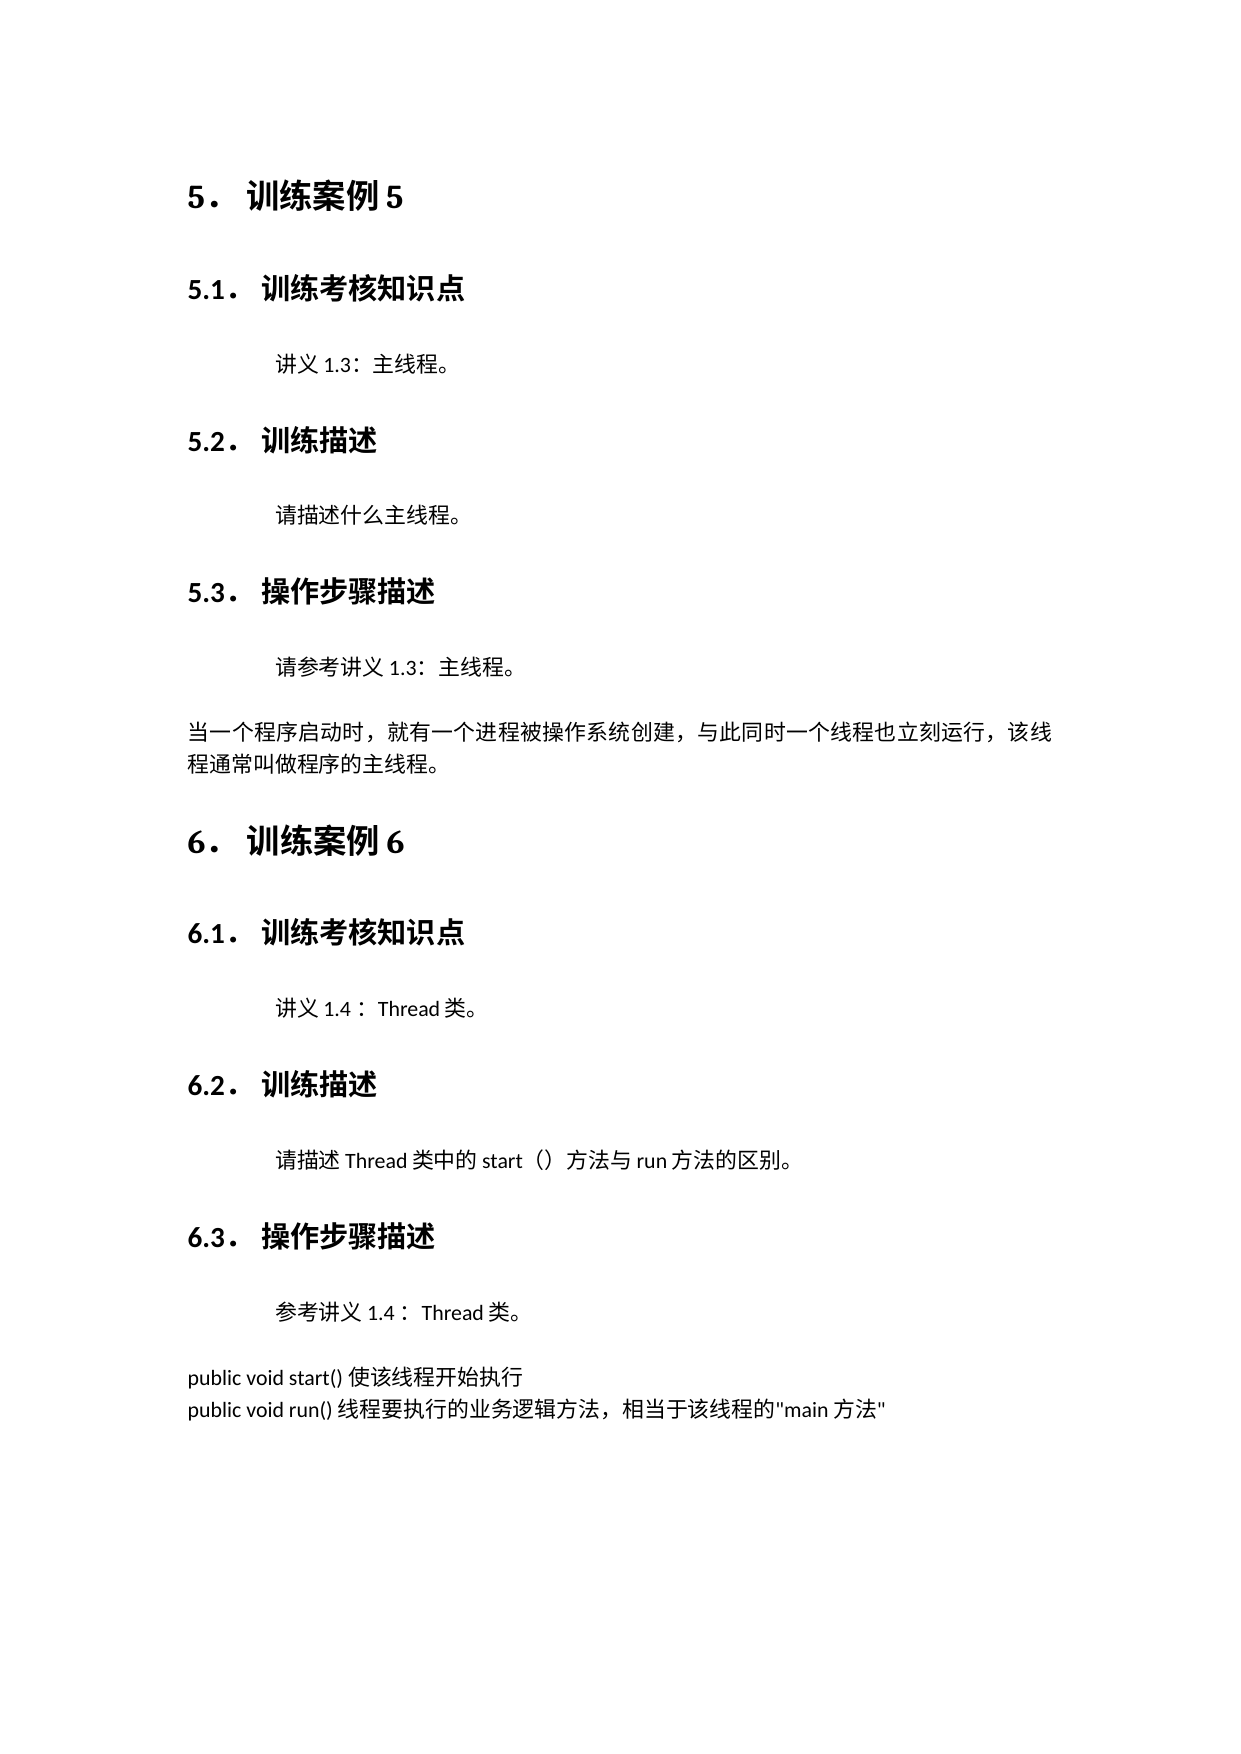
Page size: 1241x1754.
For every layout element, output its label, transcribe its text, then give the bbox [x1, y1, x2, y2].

text 讲义1.4 ：Thread类。 [187, 991, 1053, 1023]
subtitle 训练考核知识点 [187, 899, 1053, 964]
text public void start() 使该线程开始执行 [187, 1359, 1053, 1392]
text 当一个程序启动时，就有一个进程被操作系统创建，与此同时一个线程也立刻运行，该线程通常叫做程序的主线程。 [187, 714, 1053, 779]
text 请描述什么主线程。 [187, 498, 1053, 530]
subtitle 操作步骤描述 [187, 557, 1053, 622]
subtitle 训练案例5 [187, 162, 1053, 227]
text public void run() 线程要执行的业务逻辑方法，相当于该线程的"main方法" [187, 1392, 1053, 1424]
subtitle 操作步骤描述 [187, 1202, 1053, 1267]
subtitle 训练案例6 [187, 807, 1053, 872]
subtitle 训练描述 [187, 1050, 1053, 1115]
text 请参考讲义1.3：主线程。 [187, 649, 1053, 682]
text 讲义1.3：主线程。 [187, 346, 1053, 379]
subtitle 训练描述 [187, 406, 1053, 471]
text 参考讲义1.4 ：Thread类。 [187, 1294, 1053, 1327]
subtitle 训练考核知识点 [187, 254, 1053, 319]
text 请描述Thread类中的start（）方法与run方法的区别。 [187, 1142, 1053, 1175]
